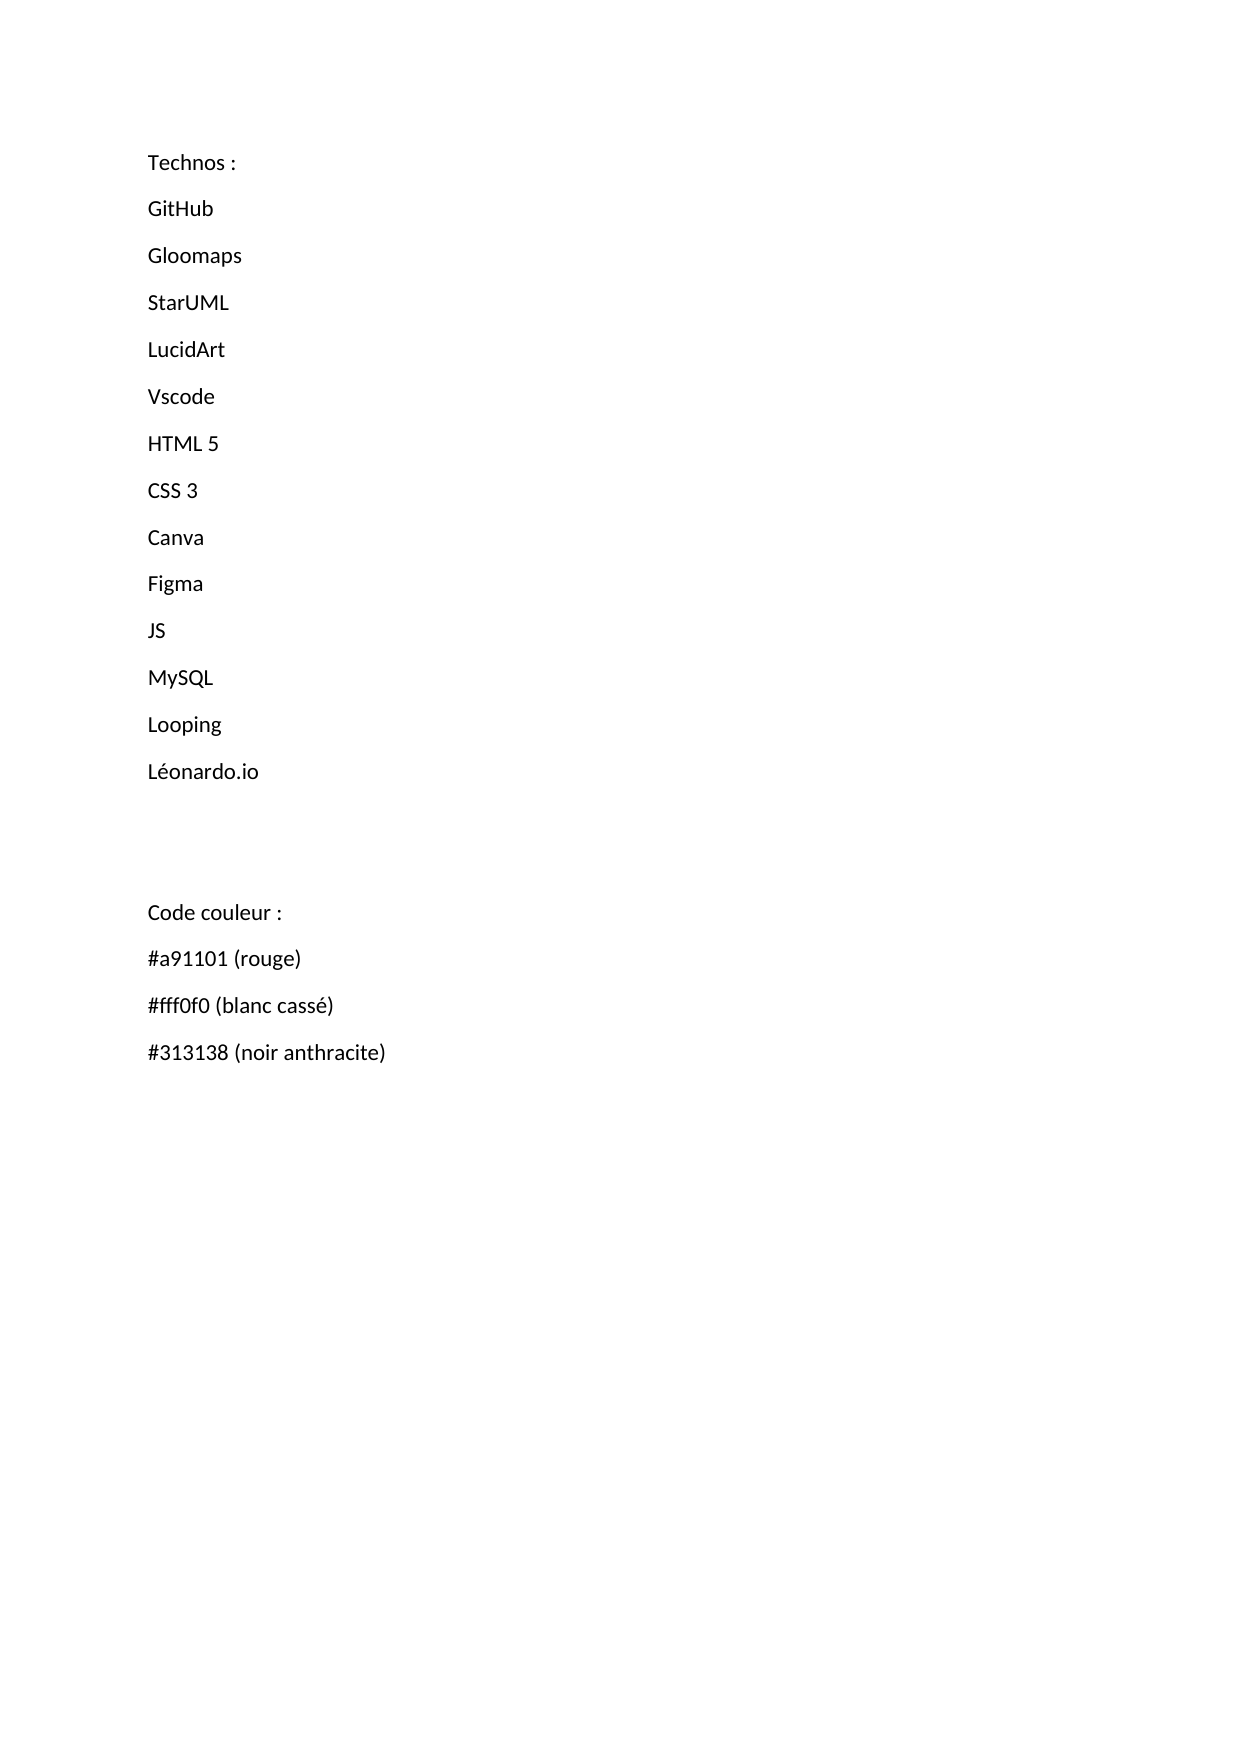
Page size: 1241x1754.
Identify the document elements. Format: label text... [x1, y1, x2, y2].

text MySQL [148, 663, 1093, 691]
text Léonardo.io [148, 757, 1093, 785]
text #fff0f0 (blanc cassé) [148, 991, 1093, 1019]
text HTML 5 [148, 429, 1093, 457]
text Gloomaps [148, 241, 1093, 269]
text LucidArt [148, 335, 1093, 363]
text CSS 3 [148, 476, 1093, 504]
text Canva [148, 523, 1093, 551]
text GitHub [148, 194, 1093, 222]
text JS [148, 616, 1093, 644]
text #313138 (noir anthracite) [148, 1038, 1093, 1066]
text StarUML [148, 288, 1093, 316]
text #a91101 (rouge) [148, 944, 1093, 972]
text Looping [148, 710, 1093, 738]
text Vscode [148, 382, 1093, 410]
text Technos : [148, 148, 1093, 176]
text Figma [148, 569, 1093, 597]
text Code couleur : [148, 898, 1093, 926]
